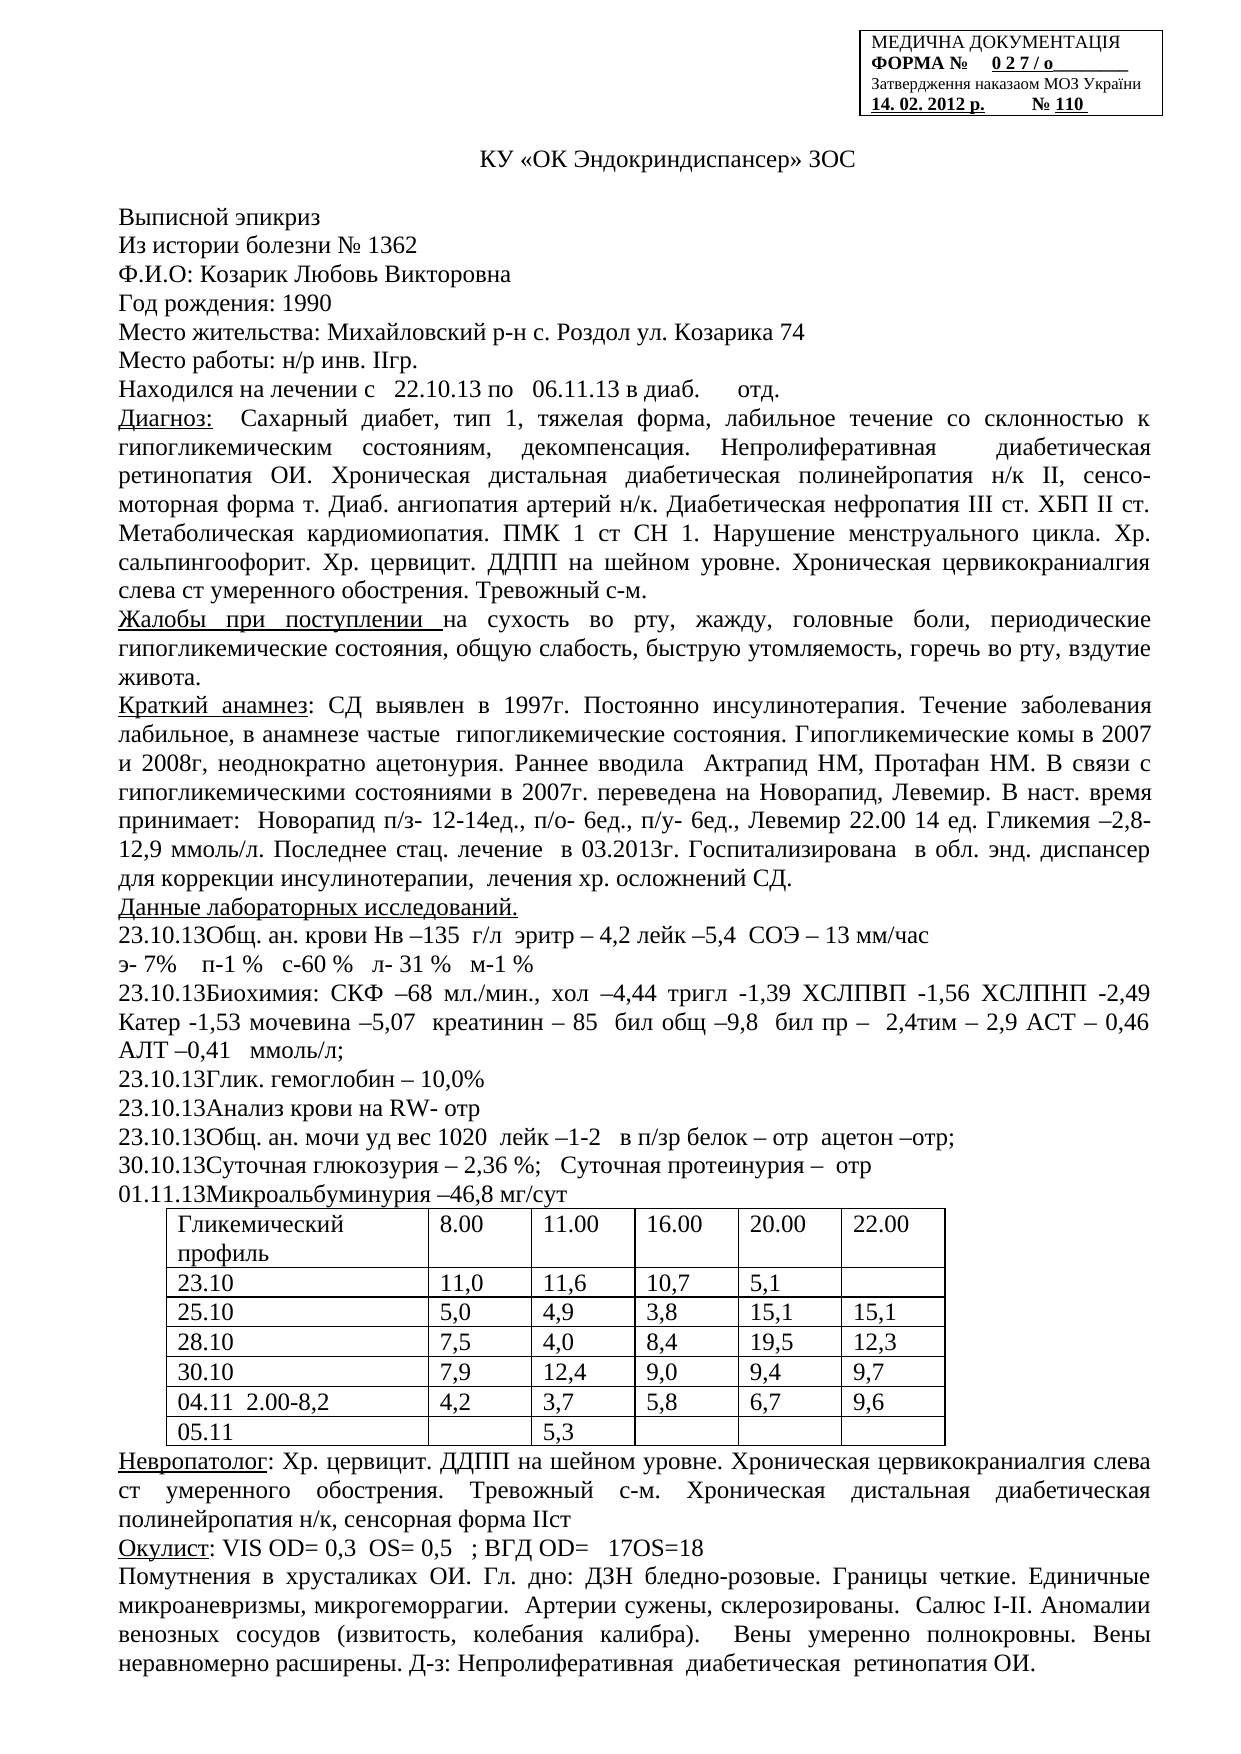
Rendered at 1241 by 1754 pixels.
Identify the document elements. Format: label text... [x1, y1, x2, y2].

table_cell [429, 1417, 531, 1445]
table_cell 6,7 [739, 1387, 841, 1416]
table_cell 9,7 [842, 1357, 944, 1386]
text 23.10.13Биохимия: СКФ –68 мл./мин., хол –4,44 тригл -1,39 ХСЛПВП -1,56 ХСЛПНП -2,49 Катер -1,53 мочевина –5,07 креатинин – 85 бил общ –9,8 бил пр – 2,4тим – 2,9 АСТ – 0,46 АЛТ –0,41 ммоль/л; [118, 978, 1152, 1064]
table_cell 9,4 [739, 1357, 841, 1386]
table_cell 19,5 [739, 1327, 841, 1356]
subtitle Из истории болезни № 1362 [118, 231, 1152, 259]
table_cell 5,3 [532, 1417, 634, 1445]
table_header 11.00 [532, 1209, 634, 1267]
text 23.10.13Анализ крови на RW- отр [118, 1093, 1152, 1122]
table_header 8.00 [429, 1209, 531, 1267]
table_cell 28.10 [167, 1327, 428, 1356]
text Краткий анамнез: СД выявлен в 1997г. Постоянно инсулинотерапия. Течение заболевания лабильное, в анамнезе частые гипогликемические состояния. Гипогликемические комы в 2007 и 2008г, неоднократно ацетонурия. Раннее вводила Актрапид НМ, Протафан НМ. В связи с гипогликемическими состояниями в 2007г. переведена на Новорапид, Левемир. В наст. время принимает: Новорапид п/з- 12-14ед., п/о- 6ед., п/у- 6ед., Левемир 22.00 14 ед. Гликемия –2,8-12,9 ммоль/л. Последнее стац. лечение в 03.2013г. Госпитализирована в обл. энд. диспансер для коррекции инсулинотерапии, лечения хр. осложнений СД. [118, 691, 1152, 892]
text 23.10.13Общ. ан. крови Нв –135 г/л эритр – 4,2 лейк –5,4 СОЭ – 13 мм/час [118, 921, 1152, 949]
table_cell 5,1 [739, 1268, 841, 1296]
text Находился на лечении с 22.10.13 по 06.11.13 в диаб. отд. [118, 374, 1152, 403]
subtitle 23.10.13Общ. ан. мочи уд вес 1020 лейк –1-2 в п/зр белок – отр ацетон –отр; [118, 1122, 1152, 1151]
table_cell 8,4 [636, 1327, 738, 1356]
table_cell 11,0 [429, 1268, 531, 1296]
table_header Гликемический профиль [167, 1209, 428, 1267]
text Невропатолог: Хр. цервицит. ДДПП на шейном уровне. Хроническая цервикокраниалгия слева ст умеренного обострения. Тревожный с-м. Хроническая дистальная диабетическая полинейропатия н/к, сенсорная форма IIст [118, 1446, 1152, 1533]
table_cell 23.10 [167, 1268, 428, 1296]
table_cell 3,8 [636, 1298, 738, 1326]
table_cell 30.10 [167, 1357, 428, 1386]
table_cell 04.11 2.00-8,2 [167, 1387, 428, 1416]
table_cell 15,1 [842, 1298, 944, 1326]
table_cell 9,6 [842, 1387, 944, 1416]
table_cell 12,4 [532, 1357, 634, 1386]
subtitle КУ «ОК Эндокриндиспансер» ЗОС [177, 144, 1158, 173]
table_cell 9,0 [636, 1357, 738, 1386]
text 30.10.13Суточная глюкозурия – 2,36 %; Суточная протеинурия – отр [118, 1151, 1152, 1179]
text Год рождения: 1990 [118, 288, 1152, 317]
table_cell 05.11 [167, 1417, 428, 1445]
text Диагноз: Сахарный диабет, тип 1, тяжелая форма, лабильное течение со склонностью к гипогликемическим состояниям, декомпенсация. Непролиферативная диабетическая ретинопатия ОИ. Хроническая дистальная диабетическая полинейропатия н/к II, сенсо-моторная форма т. Диаб. ангиопатия артерий н/к. Диабетическая нефропатия III ст. ХБП II ст. Метаболическая кардиомиопатия. ПМК 1 ст СН 1. Нарушение менструального цикла. Хр. сальпингоофорит. Хр. цервицит. ДДПП на шейном уровне. Хроническая цервикокраниалгия слева ст умеренного обострения. Тревожный с-м. [118, 403, 1152, 604]
text Данные лабораторных исследований. [118, 892, 1152, 921]
text 23.10.13Глик. гемоглобин – 10,0% [118, 1064, 1152, 1093]
subtitle 01.11.13Микроальбуминурия –46,8 мг/сут [118, 1179, 1152, 1208]
table_cell 3,7 [532, 1387, 634, 1416]
table_cell 7,9 [429, 1357, 531, 1386]
table_header 16.00 [636, 1209, 738, 1267]
text э- 7% п-1 % с-60 % л- 31 % м-1 % [118, 949, 1152, 978]
subtitle Ф.И.О: Козарик Любовь Викторовна [118, 259, 1152, 288]
table_cell 4,0 [532, 1327, 634, 1356]
table_cell 7,5 [429, 1327, 531, 1356]
table_cell 5,0 [429, 1298, 531, 1326]
table_cell 12,3 [842, 1327, 944, 1356]
table_cell [842, 1268, 944, 1296]
table_cell 4,9 [532, 1298, 634, 1326]
table_cell 11,6 [532, 1268, 634, 1296]
text Окулист: VIS OD= 0,3 OS= 0,5 ; ВГД OD= 17OS=18 [118, 1533, 1152, 1561]
subtitle Выписной эпикриз [118, 202, 1158, 231]
table_cell 15,1 [739, 1298, 841, 1326]
table_header 20.00 [739, 1209, 841, 1267]
table_cell 25.10 [167, 1298, 428, 1326]
table_header 22.00 [842, 1209, 944, 1267]
table_cell 4,2 [429, 1387, 531, 1416]
text Помутнения в хрусталиках ОИ. Гл. дно: ДЗН бледно-розовые. Границы четкие. Единичные микроаневризмы, микрогеморрагии. Артерии сужены, склерозированы. Салюс I-II. Аномалии венозных сосудов (извитость, колебания калибра). Вены умеренно полнокровны. Вены неравномерно расширены. Д-з: Непролиферативная диабетическая ретинопатия ОИ. [118, 1561, 1152, 1676]
table_cell [739, 1417, 841, 1445]
table_cell 10,7 [636, 1268, 738, 1296]
table_cell [842, 1417, 944, 1445]
table_cell [636, 1417, 738, 1445]
table_cell 5,8 [636, 1387, 738, 1416]
text Место жительства: Михайловский р-н с. Роздол ул. Козарика 74 [118, 317, 1152, 346]
text Место работы: н/р инв. ІІгр. [118, 346, 1152, 374]
text Жалобы при поступлении на сухость во рту, жажду, головные боли, периодические гипогликемические состояния, общую слабость, быструю утомляемость, горечь во рту, вздутие живота. [118, 604, 1152, 691]
